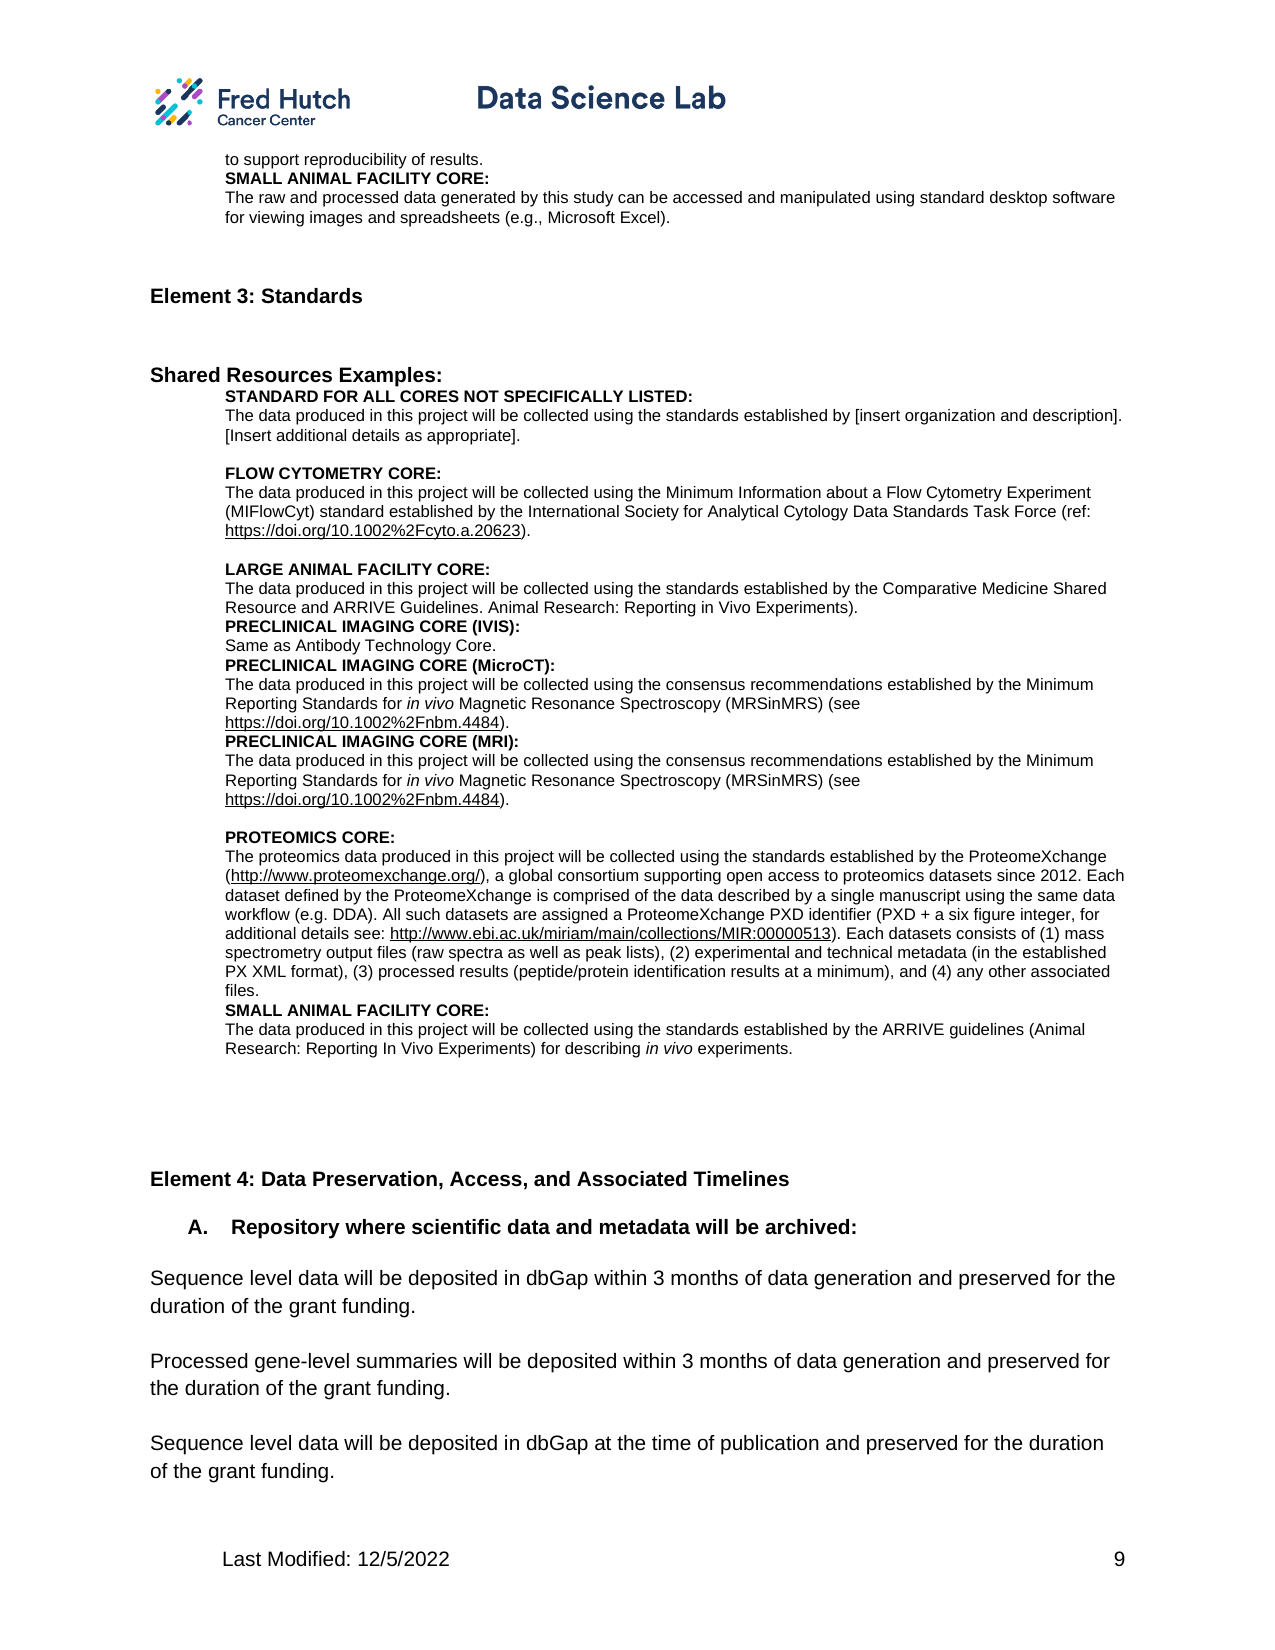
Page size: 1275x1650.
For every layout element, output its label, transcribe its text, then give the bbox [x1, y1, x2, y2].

text The proteomics data produced in this project will be collected using the standards established by the ProteomeXchange (http://www.proteomexchange.org/), a global consortium supporting open access to proteomics datasets since 2012. Each dataset defined by the ProteomeXchange is comprised of the data described by a single manuscript using the same data workflow (e.g. DDA). All such datasets are assigned a ProteomeXchange PXD identifier (PXD + a six figure integer, for additional details see: http://www.ebi.ac.uk/miriam/main/collections/MIR:00000513). Each datasets consists of (1) mass spectrometry output files (raw spectra as well as peak lists), (2) experimental and technical metadata (in the established PX XML format), (3) processed results (peptide/protein identification results at a minimum), and (4) any other associated files. [225, 847, 1125, 1000]
text The data produced in this project will be collected using the standards established by the Comparative Medicine Shared Resource and ARRIVE Guidelines. Animal Research: Reporting in Vivo Experiments). [225, 579, 1125, 617]
text The raw and processed data generated by this study can be accessed and manipulated using standard desktop software for viewing images and spreadsheets (e.g., Microsoft Excel). [225, 188, 1125, 227]
text Sequence level data will be deposited in dbGap at the time of publication and preserved for the duration of the grant funding. [150, 1431, 1125, 1482]
text The data produced in this project will be collected using the Minimum Information about a Flow Cytometry Experiment (MIFlowCyt) standard established by the International Society for Analytical Cytology Data Standards Task Force (ref: https://doi.org/10.1002%2Fcyto.a.20623). [225, 483, 1125, 540]
text LARGE ANIMAL FACILITY CORE: [225, 559, 1125, 579]
text Sequence level data will be deposited in dbGap within 3 months of data generation and preserved for the duration of the grant funding. [150, 1266, 1125, 1317]
text STANDARD FOR ALL CORES NOT SPECIFICALLY LISTED: [225, 387, 1125, 406]
text Same as Antibody Technology Core. [225, 636, 1125, 655]
list Repository where scientific data and metadata will be archived: [187, 1214, 1125, 1238]
picture [150, 75, 735, 127]
text SMALL ANIMAL FACILITY CORE: [225, 1000, 1125, 1019]
text Element 3: Standards [150, 284, 1125, 308]
text PRECLINICAL IMAGING CORE (IVIS): [225, 617, 1125, 636]
text Shared Resources Examples: [150, 363, 1125, 387]
text PROTEOMICS CORE: [225, 828, 1125, 847]
text Element 4: Data Preservation, Access, and Associated Timelines [150, 1167, 1125, 1191]
text The data produced in this project will be collected using the consensus recommendations established by the Minimum Reporting Standards for in vivo Magnetic Resonance Spectroscopy (MRSinMRS) (see https://doi.org/10.1002%2Fnbm.4484). [225, 751, 1125, 809]
text PRECLINICAL IMAGING CORE (MicroCT): [225, 655, 1125, 674]
text The data produced in this project will be collected using the consensus recommendations established by the Minimum Reporting Standards for in vivo Magnetic Resonance Spectroscopy (MRSinMRS) (see https://doi.org/10.1002%2Fnbm.4484). [225, 674, 1125, 732]
text FLOW CYTOMETRY CORE: [225, 464, 1125, 483]
text SMALL ANIMAL FACILITY CORE: [225, 169, 1125, 188]
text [225, 150, 1125, 169]
text The data produced in this project will be collected using the standards established by [insert organization and description]. [Insert additional details as appropriate]. [225, 406, 1125, 444]
text PRECLINICAL IMAGING CORE (MRI): [225, 732, 1125, 751]
text Processed gene-level summaries will be deposited within 3 months of data generation and preserved for the duration of the grant funding. [150, 1348, 1125, 1400]
text The data produced in this project will be collected using the standards established by the ARRIVE guidelines (Animal Research: Reporting In Vivo Experiments) for describing in vivo experiments. [225, 1019, 1125, 1058]
